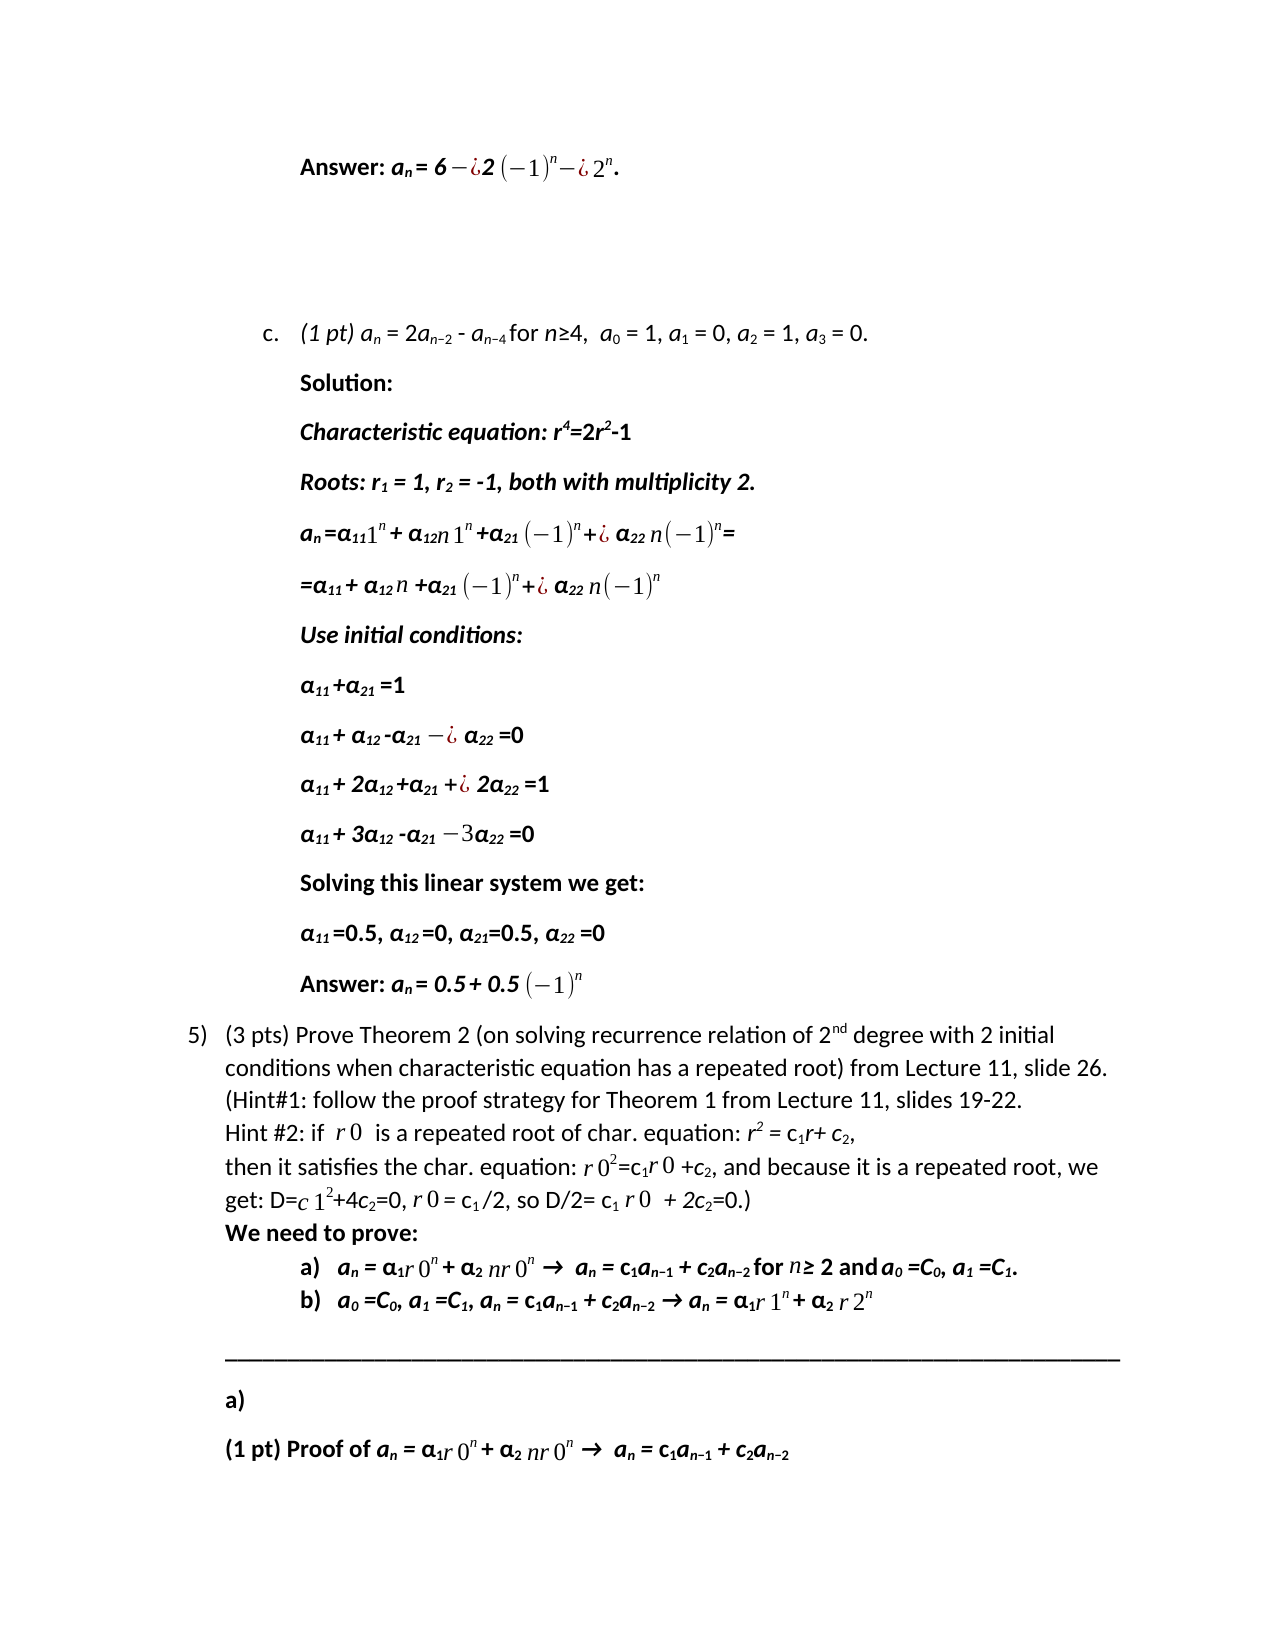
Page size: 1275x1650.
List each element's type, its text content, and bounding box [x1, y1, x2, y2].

text α11 + α12 -α21 α22 =0 [300, 719, 1125, 749]
text α11 +α21 =1 [300, 669, 1125, 700]
text Roots: r1 = 1, r2 = -1, both with multiplicity 2. [300, 466, 1125, 497]
text Solution: [300, 367, 1125, 397]
list a0 =C0, a1 =C1, an = c1an−1 + c2an−2 → an = α1 + α2 [300, 1284, 1125, 1315]
text ________________________________________________________________________ [225, 1334, 1125, 1365]
text (1 pt) Proof of an = α1 + α2 → an = c1an−1 + c2an−2 [225, 1433, 1125, 1464]
list an = α1 + α2 → an = c1an−1 + c2an−2 for ≥ 2 and a0 =C0, a1 =C1. [300, 1250, 1125, 1282]
text Answer: an = 0.5 + 0.5 [300, 967, 1125, 1000]
list (1 pt) an = 2an−2 - an−4 for n≥4, a0 = 1, a1 = 0, a2 = 1, a3 = 0. [262, 317, 1125, 348]
list then it satisfies the char. equation: =c1 +c2, and because it is a repeated root, we get: D=+4c2=0, = c1 /2, so D/2= c1 + 2c2=0.) [225, 1150, 1125, 1215]
text Answer: an = 6 2 . [300, 150, 1125, 183]
text =α11 + α12 +α21 α22 [300, 568, 1125, 601]
text Characteristic equation: r4=2r2-1 [300, 417, 1125, 447]
list We need to prove: [225, 1217, 1125, 1248]
list (3 pts) Prove Theorem 2 (on solving recurrence relation of 2nd degree with 2 initial conditions when characteristic equation has a repeated root) from Lecture 11, slide 26. [187, 1019, 1125, 1082]
text Use initial conditions: [300, 620, 1125, 650]
list (Hint#1: follow the proof strategy for Theorem 1 from Lecture 11, slides 19-22. [225, 1084, 1125, 1115]
text a) [225, 1384, 1125, 1414]
text α11 + 3α12 -α21 α22 =0 [300, 818, 1125, 848]
text an =α11 + α12 +α21 α22 = [300, 516, 1125, 549]
text α11 =0.5, α12 =0, α21=0.5, α22 =0 [300, 917, 1125, 948]
text Solving this linear system we get: [300, 868, 1125, 898]
text α11 + 2α12 +α21 2α22 =1 [300, 768, 1125, 799]
list Hint #2: if is a repeated root of char. equation: r2 = c1r+ c2, [225, 1117, 1125, 1148]
